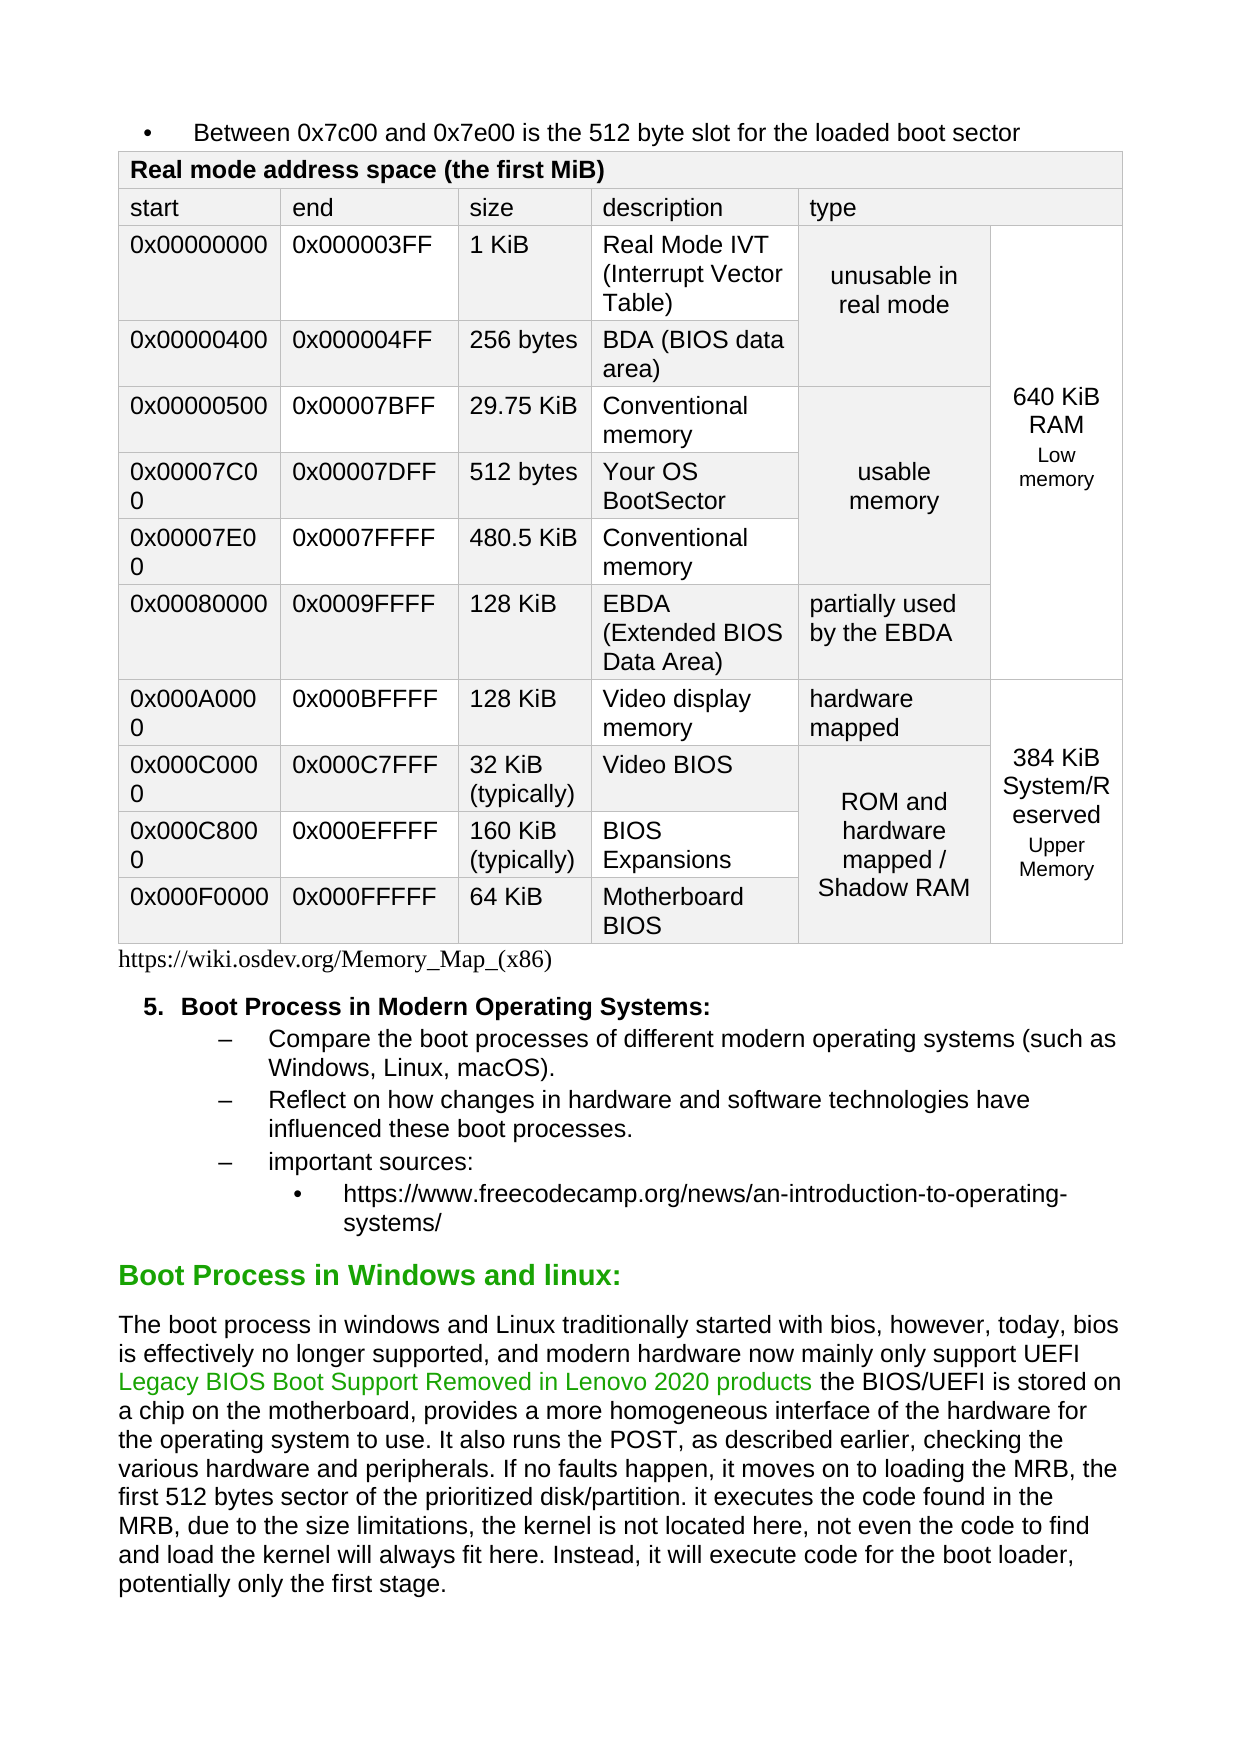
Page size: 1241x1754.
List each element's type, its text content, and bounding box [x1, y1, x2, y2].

table_cell 160 KiB (typically) [459, 812, 591, 877]
table_cell 0x00080000 [119, 585, 280, 679]
table_cell 0x00007C00 [119, 453, 280, 518]
table_cell 128 KiB [459, 680, 591, 745]
table_cell 256 bytes [459, 321, 591, 386]
table_cell 0x000A0000 [119, 680, 280, 745]
table_cell 1 KiB [459, 226, 591, 320]
table_cell Motherboard BIOS [592, 878, 798, 943]
list Compare the boot processes of different modern operating systems (such as Windows, Linux, macOS). [218, 1024, 1122, 1082]
table_cell 0x00000500 [119, 387, 280, 452]
table_cell partially used by the EBDA [799, 585, 990, 679]
table_cell usable memory [799, 387, 990, 584]
table_cell end [281, 189, 458, 225]
table_cell 0x0009FFFF [281, 585, 458, 679]
list Reflect on how changes in hardware and software technologies have influenced these boot processes. [218, 1086, 1122, 1143]
table_cell 0x00007BFF [281, 387, 458, 452]
text The boot process in windows and Linux traditionally started with bios, however, today, bios is effectively no longer supported, and modern hardware now mainly only support UEFI Legacy BIOS Boot Support Removed in Lenovo 2020 products the BIOS/UEFI is stored on a chip on the motherboard, provides a more homogeneous interface of the hardware for the operating system to use. It also runs the POST, as described earlier, checking the various hardware and peripherals. If no faults happen, it moves on to loading the MRB, the first 512 bytes sector of the prioritized disk/partition. it executes the code found in the MRB, due to the size limitations, the kernel is not located here, not even the code to find and load the kernel will always fit here. Instead, it will execute code for the boot loader, potentially only the first stage. [118, 1310, 1122, 1597]
list Between 0x7c00 and 0x7e00 is the 512 byte slot for the loaded boot sector [143, 118, 1122, 147]
table_cell 0x000BFFFF [281, 680, 458, 745]
table_cell 0x000FFFFF [281, 878, 458, 943]
table_cell Your OS BootSector [592, 453, 798, 518]
table_cell 0x000EFFFF [281, 812, 458, 877]
table_cell ROM and hardware mapped / Shadow RAM [799, 746, 990, 943]
table_cell 0x00007DFF [281, 453, 458, 518]
table_cell 0x000004FF [281, 321, 458, 386]
list https://www.freecodecamp.org/news/an-introduction-to-operating-systems/ [293, 1179, 1122, 1237]
table_cell Video display memory [592, 680, 798, 745]
table_cell EBDA (Extended BIOS Data Area) [592, 585, 798, 679]
table_cell hardware mapped [799, 680, 990, 745]
table_cell Video BIOS [592, 746, 798, 811]
table_header Real mode address space (the first MiB) [119, 152, 1122, 188]
table_cell 384 KiB System/Reserved Upper Memory [991, 680, 1122, 943]
list Boot Process in Modern Operating Systems: [143, 992, 1122, 1021]
table_cell 0x000F0000 [119, 878, 280, 943]
table_cell start [119, 189, 280, 225]
table_cell Real Mode IVT (Interrupt Vector Table) [592, 226, 798, 320]
table_cell 0x000003FF [281, 226, 458, 320]
table_cell unusable in real mode [799, 226, 990, 386]
table_cell 0x000C0000 [119, 746, 280, 811]
table_cell 640 KiB RAM Low memory [991, 226, 1122, 679]
table_cell 64 KiB [459, 878, 591, 943]
table_cell 0x00000400 [119, 321, 280, 386]
table_cell 0x00000000 [119, 226, 280, 320]
table_cell 480.5 KiB [459, 519, 591, 584]
table_cell Conventional memory [592, 519, 798, 584]
table_cell BDA (BIOS data area) [592, 321, 798, 386]
table_cell Conventional memory [592, 387, 798, 452]
table_cell 32 KiB (typically) [459, 746, 591, 811]
table_cell description [592, 189, 798, 225]
table_cell BIOS Expansions [592, 812, 798, 877]
table_cell 128 KiB [459, 585, 591, 679]
table_cell 29.75 KiB [459, 387, 591, 452]
table_cell 0x000C7FFF [281, 746, 458, 811]
list important sources: [218, 1147, 1122, 1176]
table_cell 0x0007FFFF [281, 519, 458, 584]
subtitle Boot Process in Windows and linux: [118, 1258, 1122, 1291]
table_cell 512 bytes [459, 453, 591, 518]
table_cell 0x000C8000 [119, 812, 280, 877]
table_cell type [799, 189, 1122, 225]
table_cell 0x00007E00 [119, 519, 280, 584]
text https://wiki.osdev.org/Memory_Map_(x86) [118, 944, 1122, 973]
table_cell size [459, 189, 591, 225]
